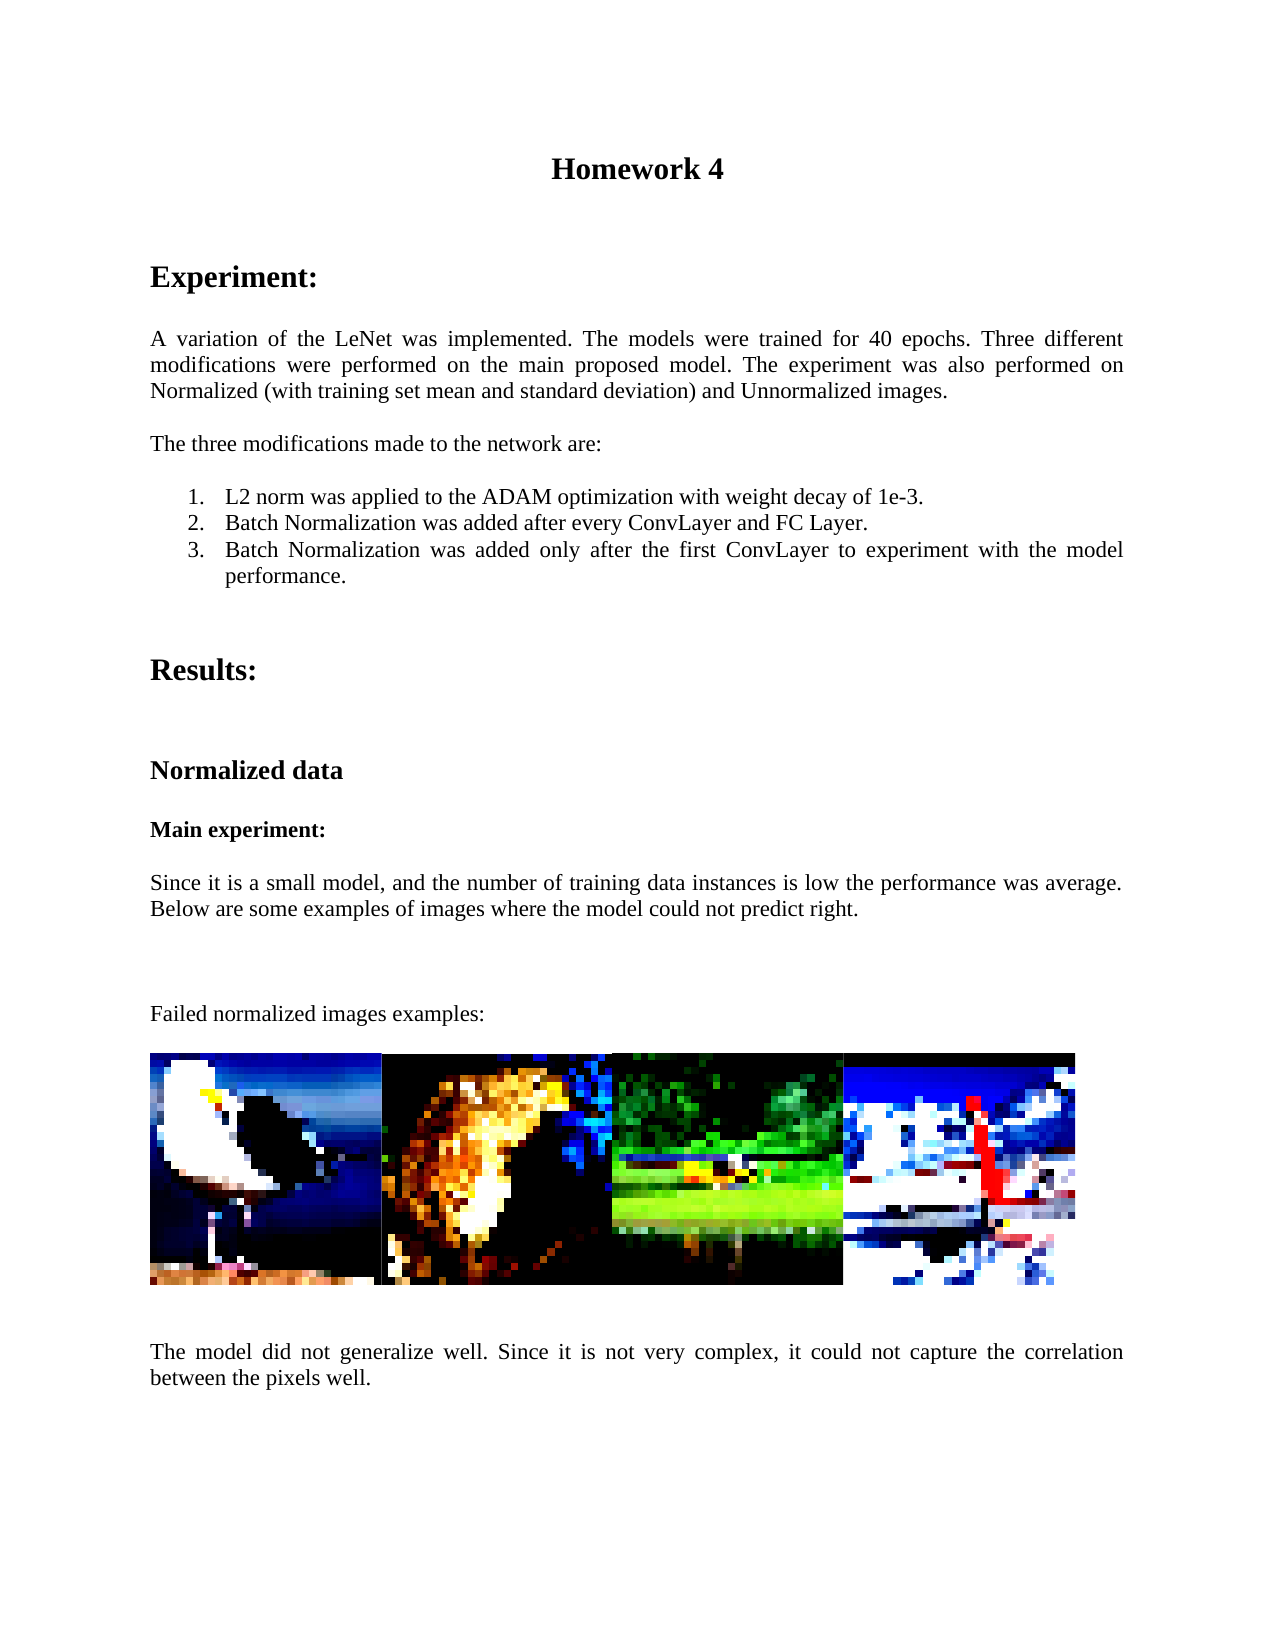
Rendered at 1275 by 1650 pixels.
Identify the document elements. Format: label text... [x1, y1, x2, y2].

text Main experiment: [150, 816, 1125, 842]
list L2 norm was applied to the ADAM optimization with weight decay of 1e-3. [187, 483, 1125, 509]
text Normalized data [150, 754, 1125, 785]
text Failed normalized images examples: [150, 1001, 1125, 1027]
list Batch Normalization was added only after the first ConvLayer to experiment with the model performance. [187, 536, 1125, 588]
list Batch Normalization was added after every ConvLayer and FC Layer. [187, 509, 1125, 536]
text The three modifications made to the network are: [150, 430, 1125, 457]
text Since it is a small model, and the number of training data instances is low the performance was average. Below are some examples of images where the model could not predict right. [150, 869, 1125, 921]
text The model did not generalize well. Since it is not very complex, it could not capture the correlation between the pixels well. [150, 1338, 1125, 1390]
text Homework 4 [150, 150, 1125, 186]
picture [150, 1053, 1075, 1285]
text A variation of the LeNet was implemented. The models were trained for 40 epochs. Three different modifications were performed on the main proposed model. The experiment was also performed on Normalized (with training set mean and standard deviation) and Unnormalized images. [150, 325, 1125, 404]
text Results: [150, 651, 1125, 687]
text Experiment: [150, 258, 1125, 294]
